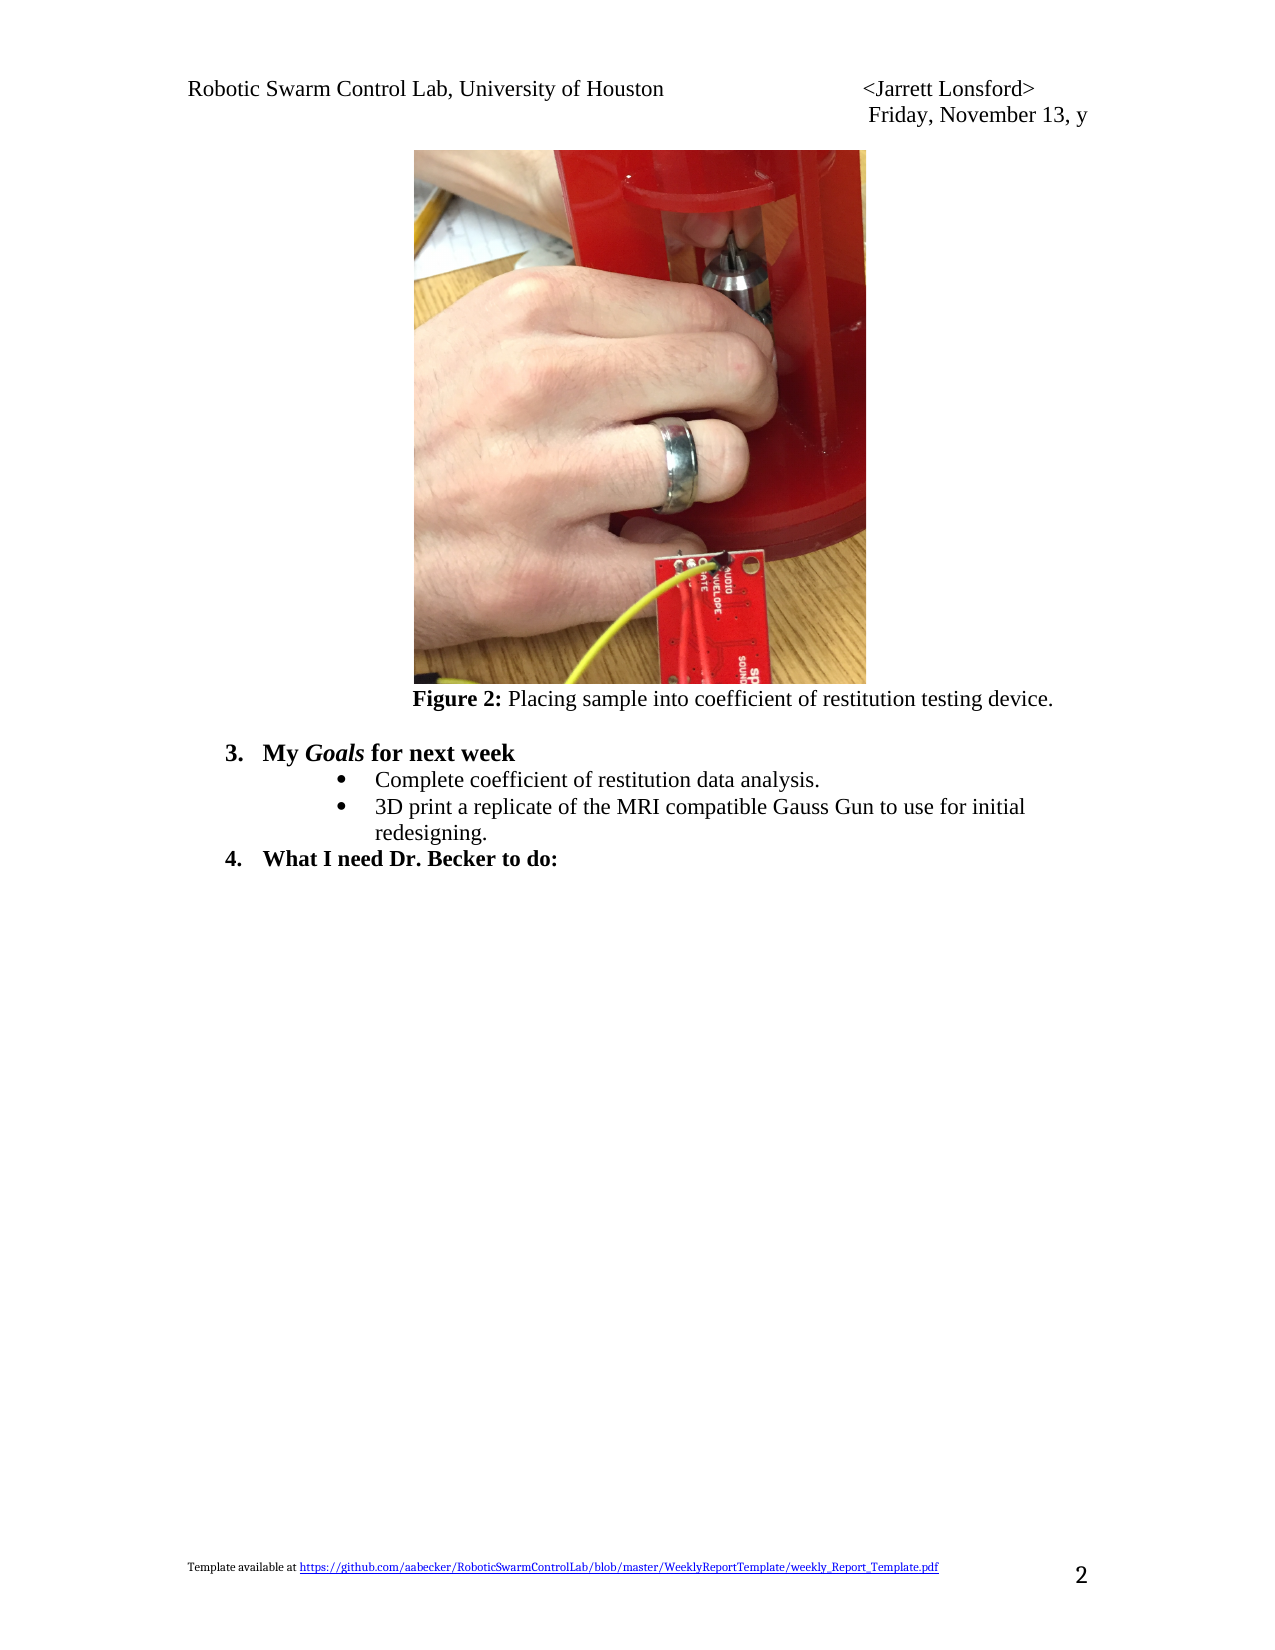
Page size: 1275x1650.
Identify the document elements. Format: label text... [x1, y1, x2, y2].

list Complete coefficient of restitution data analysis. [337, 766, 1087, 793]
list Figure 2: Placing sample into coefficient of restitution testing device. [412, 685, 1087, 711]
list 3D print a replicate of the MRI compatible Gauss Gun to use for initial redesigning. [337, 793, 1087, 845]
list My Goals for next week [225, 738, 1087, 766]
list What I need Dr. Becker to do: [225, 845, 1087, 872]
picture [414, 150, 867, 683]
